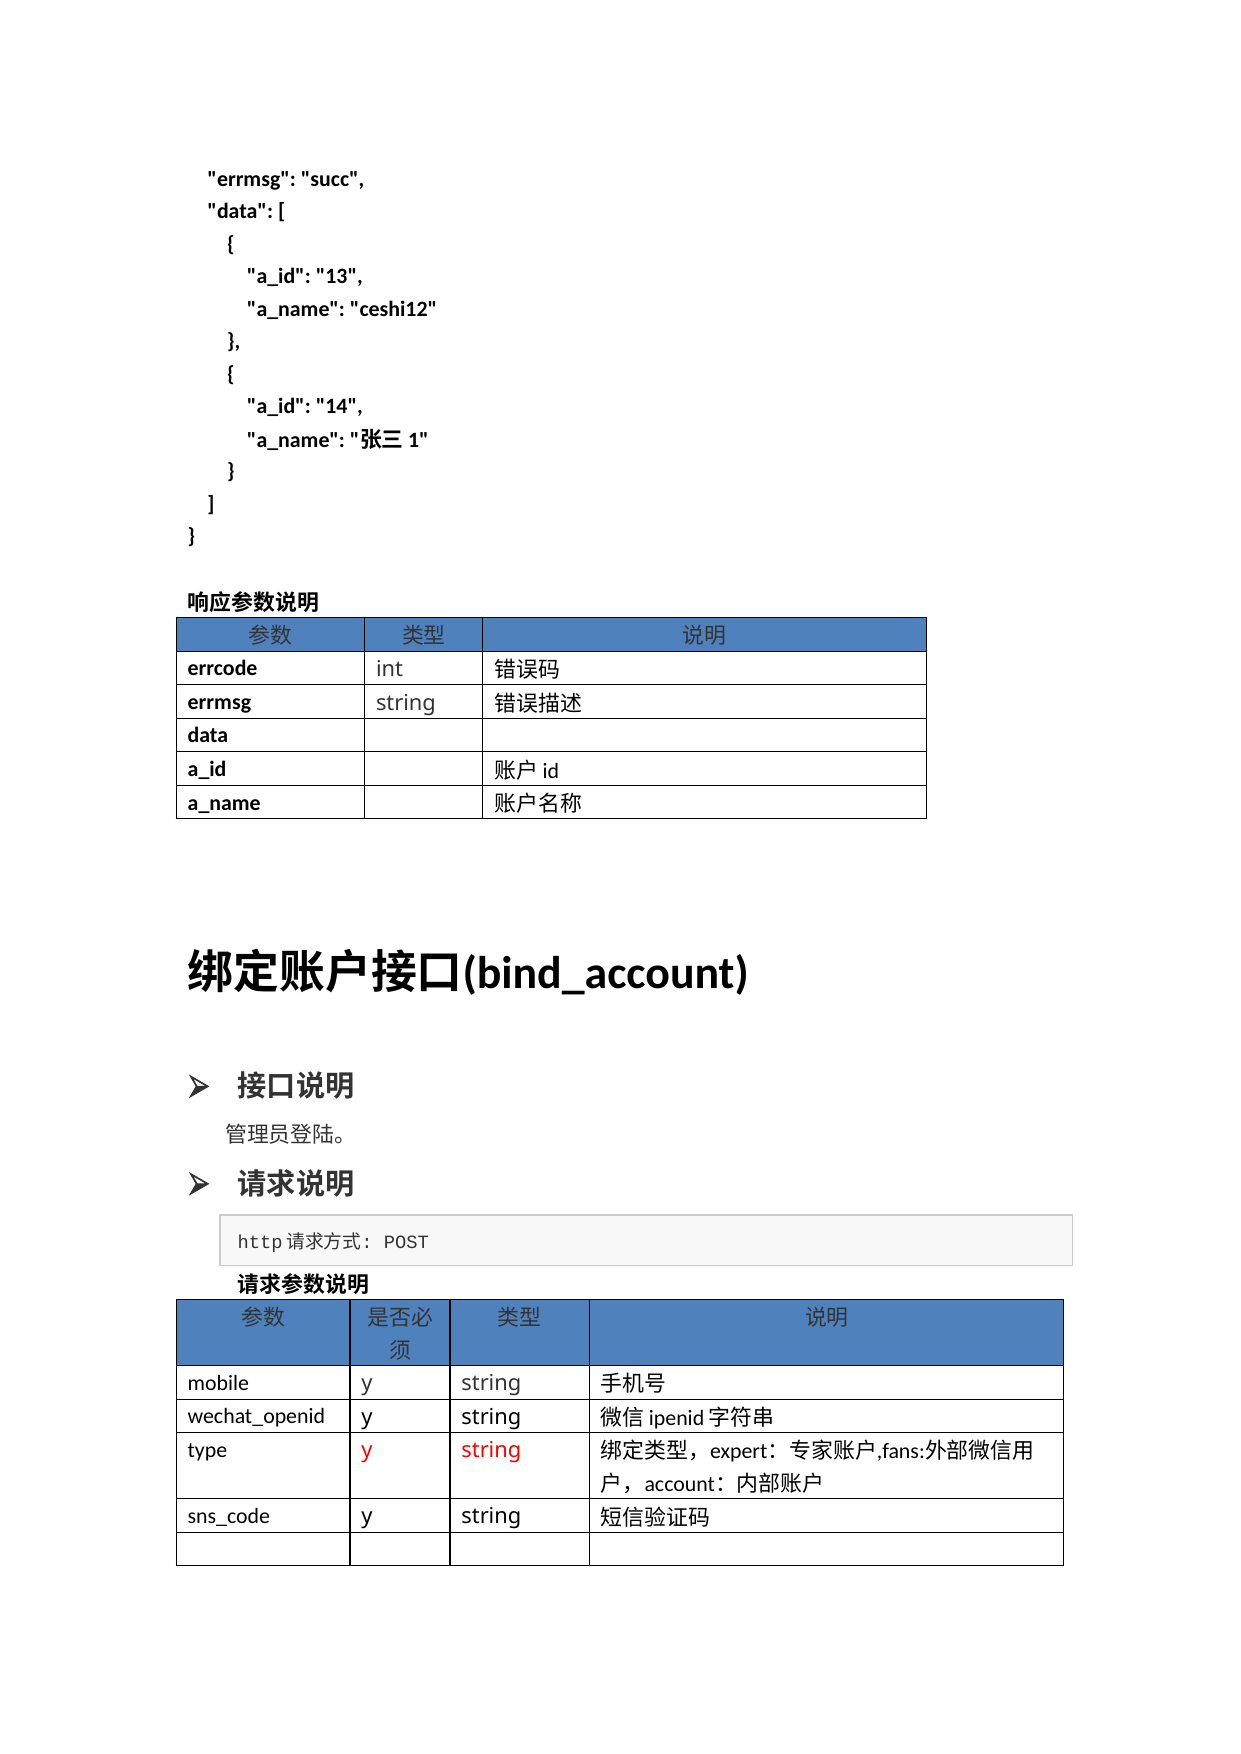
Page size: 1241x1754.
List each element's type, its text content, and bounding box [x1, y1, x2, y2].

table_cell sns_code [177, 1499, 349, 1532]
table_header 说明 [590, 1300, 1063, 1365]
table_cell mobile [177, 1366, 349, 1398]
table_cell string [451, 1433, 589, 1498]
text "a_name": "张三1" [187, 422, 1053, 454]
table_cell [483, 719, 926, 751]
table_cell 微信ipenid字符串 [590, 1400, 1063, 1432]
table_cell [365, 719, 482, 751]
table_cell string [451, 1400, 589, 1432]
list http请求方式: POST [221, 1216, 1072, 1265]
table_cell y [351, 1366, 449, 1398]
list 接口说明 [187, 1052, 1053, 1117]
text 管理员登陆。 [225, 1117, 1053, 1149]
text } [187, 454, 1053, 487]
table_cell errmsg [177, 685, 364, 718]
table_header 参数 [177, 1300, 349, 1365]
table_header 参数 [177, 618, 364, 651]
table_cell [365, 786, 482, 818]
table_cell a_name [177, 786, 364, 818]
table_cell [351, 1533, 449, 1565]
list 请求说明 [187, 1149, 1053, 1214]
table_cell data [177, 719, 364, 751]
table_cell int [365, 652, 482, 684]
table_cell 手机号 [590, 1366, 1063, 1398]
text } [187, 519, 1053, 552]
table_cell 绑定类型，expert：专家账户,fans:外部微信用户，account：内部账户 [590, 1433, 1063, 1498]
table_cell 账户id [483, 752, 926, 785]
text 请求参数说明 [237, 1266, 1053, 1299]
table_cell y [351, 1499, 449, 1532]
table_cell a_id [177, 752, 364, 785]
table_cell 短信验证码 [590, 1499, 1063, 1532]
table_cell wechat_openid [177, 1400, 349, 1432]
table_cell string [451, 1366, 589, 1398]
table_cell [590, 1533, 1063, 1565]
text 响应参数说明 [187, 584, 1053, 617]
text "a_id": "13", [187, 259, 1053, 292]
text ] [187, 487, 1053, 519]
table_cell y [351, 1400, 449, 1432]
table_cell 错误描述 [483, 685, 926, 718]
table_cell 错误码 [483, 652, 926, 684]
text "a_name": "ceshi12" [187, 292, 1053, 324]
table_cell [451, 1533, 589, 1565]
table_cell y [351, 1433, 449, 1498]
table_header 是否必须 [351, 1300, 449, 1365]
table_header 类型 [365, 618, 482, 651]
text { [187, 227, 1053, 259]
table_header 说明 [483, 618, 926, 651]
text "errmsg": "succ", [187, 162, 1053, 194]
table_cell type [177, 1433, 349, 1498]
subtitle 绑定账户接口(bind_account) [187, 920, 1053, 1017]
table_cell 账户名称 [483, 786, 926, 818]
table_cell errcode [177, 652, 364, 684]
table_header 类型 [451, 1300, 589, 1365]
table_cell [365, 752, 482, 785]
table_cell string [365, 685, 482, 718]
text }, [187, 324, 1053, 357]
table_cell [177, 1533, 349, 1565]
text { [187, 357, 1053, 389]
table_cell string [451, 1499, 589, 1532]
text "data": [ [187, 194, 1053, 227]
text "a_id": "14", [187, 389, 1053, 422]
